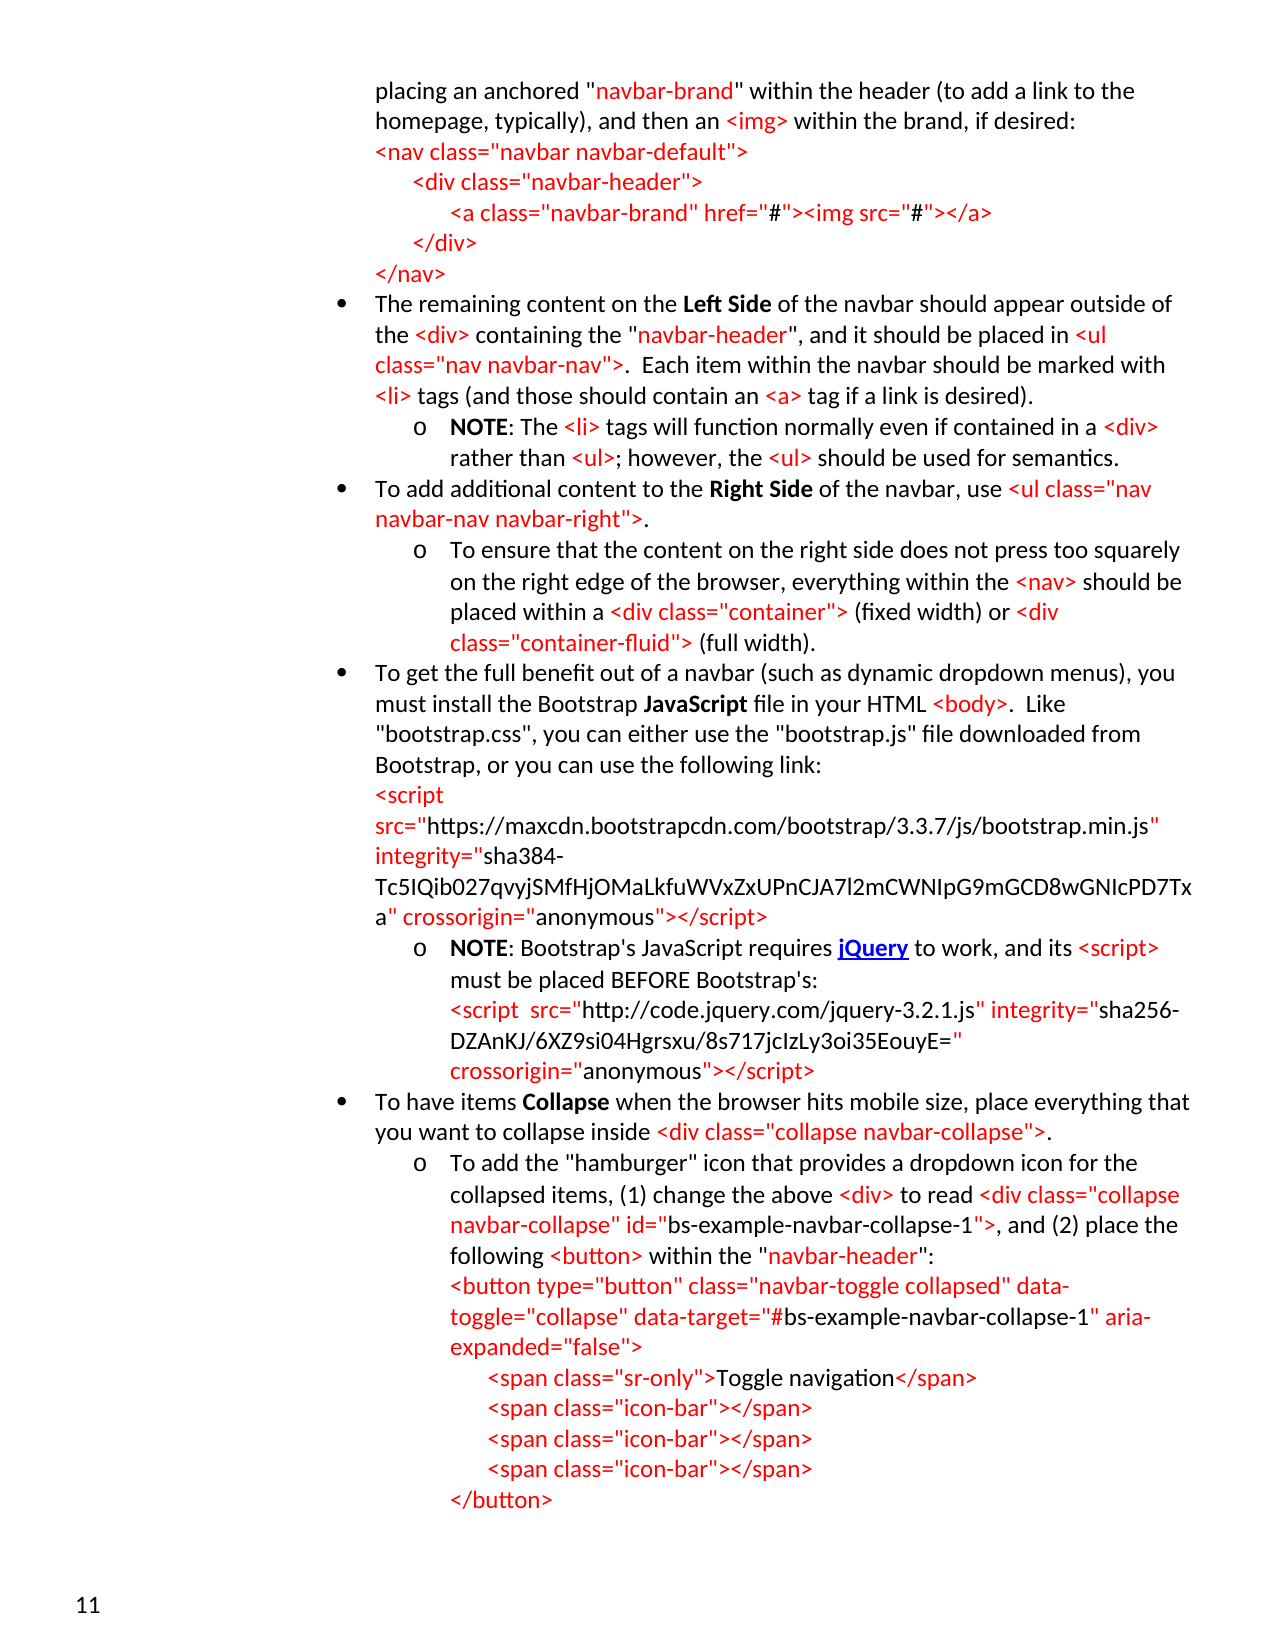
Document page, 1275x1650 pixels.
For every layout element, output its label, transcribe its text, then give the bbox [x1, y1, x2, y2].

list To add the "hamburger" icon that provides a dropdown icon for the collapsed items, (1) change the above <div> to read <div class="collapse navbar-collapse" id="bs-example-navbar-collapse-1">, and (2) place the following <button> within the "navbar-header": <button type="button" class="navbar-toggle collapsed" data-toggle="collapse" data-target="#bs-example-navbar-collapse-1" aria-expanded="false"> <span class="sr-only">Toggle navigation</span> <span class="icon-bar"></span> <span class="icon-bar"></span> <span class="icon-bar"></span> </button> [412, 1147, 1200, 1514]
list To ensure that the content on the right side does not press too squarely on the right edge of the browser, everything within the <nav> should be placed within a <div class="container"> (fixed width) or <div class="container-fluid"> (full width). [412, 534, 1200, 657]
list NOTE: The <li> tags will function normally even if contained in a <div> rather than <ul>; however, the <ul> should be used for semantics. [412, 411, 1200, 473]
list To add additional content to the Right Side of the navbar, use <ul class="nav navbar-nav navbar-right">. [337, 473, 1200, 534]
list The remaining content on the Left Side of the navbar should appear outside of the <div> containing the "navbar-header", and it should be placed in <ul class="nav navbar-nav">. Each item within the navbar should be marked with <li> tags (and those should contain an <a> tag if a link is desired). [337, 289, 1200, 411]
list NOTE: Bootstrap's JavaScript requires jQuery to work, and its <script> must be placed BEFORE Bootstrap's: <script src="http://code.jquery.com/jquery-3.2.1.js" integrity="sha256-DZAnKJ/6XZ9si04Hgrsxu/8s717jcIzLy3oi35EouyE=" crossorigin="anonymous"></script> [412, 932, 1200, 1086]
list To have items Collapse when the browser hits mobile size, place everything that you want to collapse inside <div class="collapse navbar-collapse">. [337, 1086, 1200, 1147]
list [337, 75, 1200, 289]
list To get the full benefit out of a navbar (such as dynamic dropdown menus), you must install the Bootstrap JavaScript file in your HTML <body>. Like "bootstrap.css", you can either use the "bootstrap.js" file downloaded from Bootstrap, or you can use the following link: <script src="https://maxcdn.bootstrapcdn.com/bootstrap/3.3.7/js/bootstrap.min.js" integrity="sha384-Tc5IQib027qvyjSMfHjOMaLkfuWVxZxUPnCJA7l2mCWNIpG9mGCD8wGNIcPD7Txa" crossorigin="anonymous"></script> [337, 657, 1200, 932]
